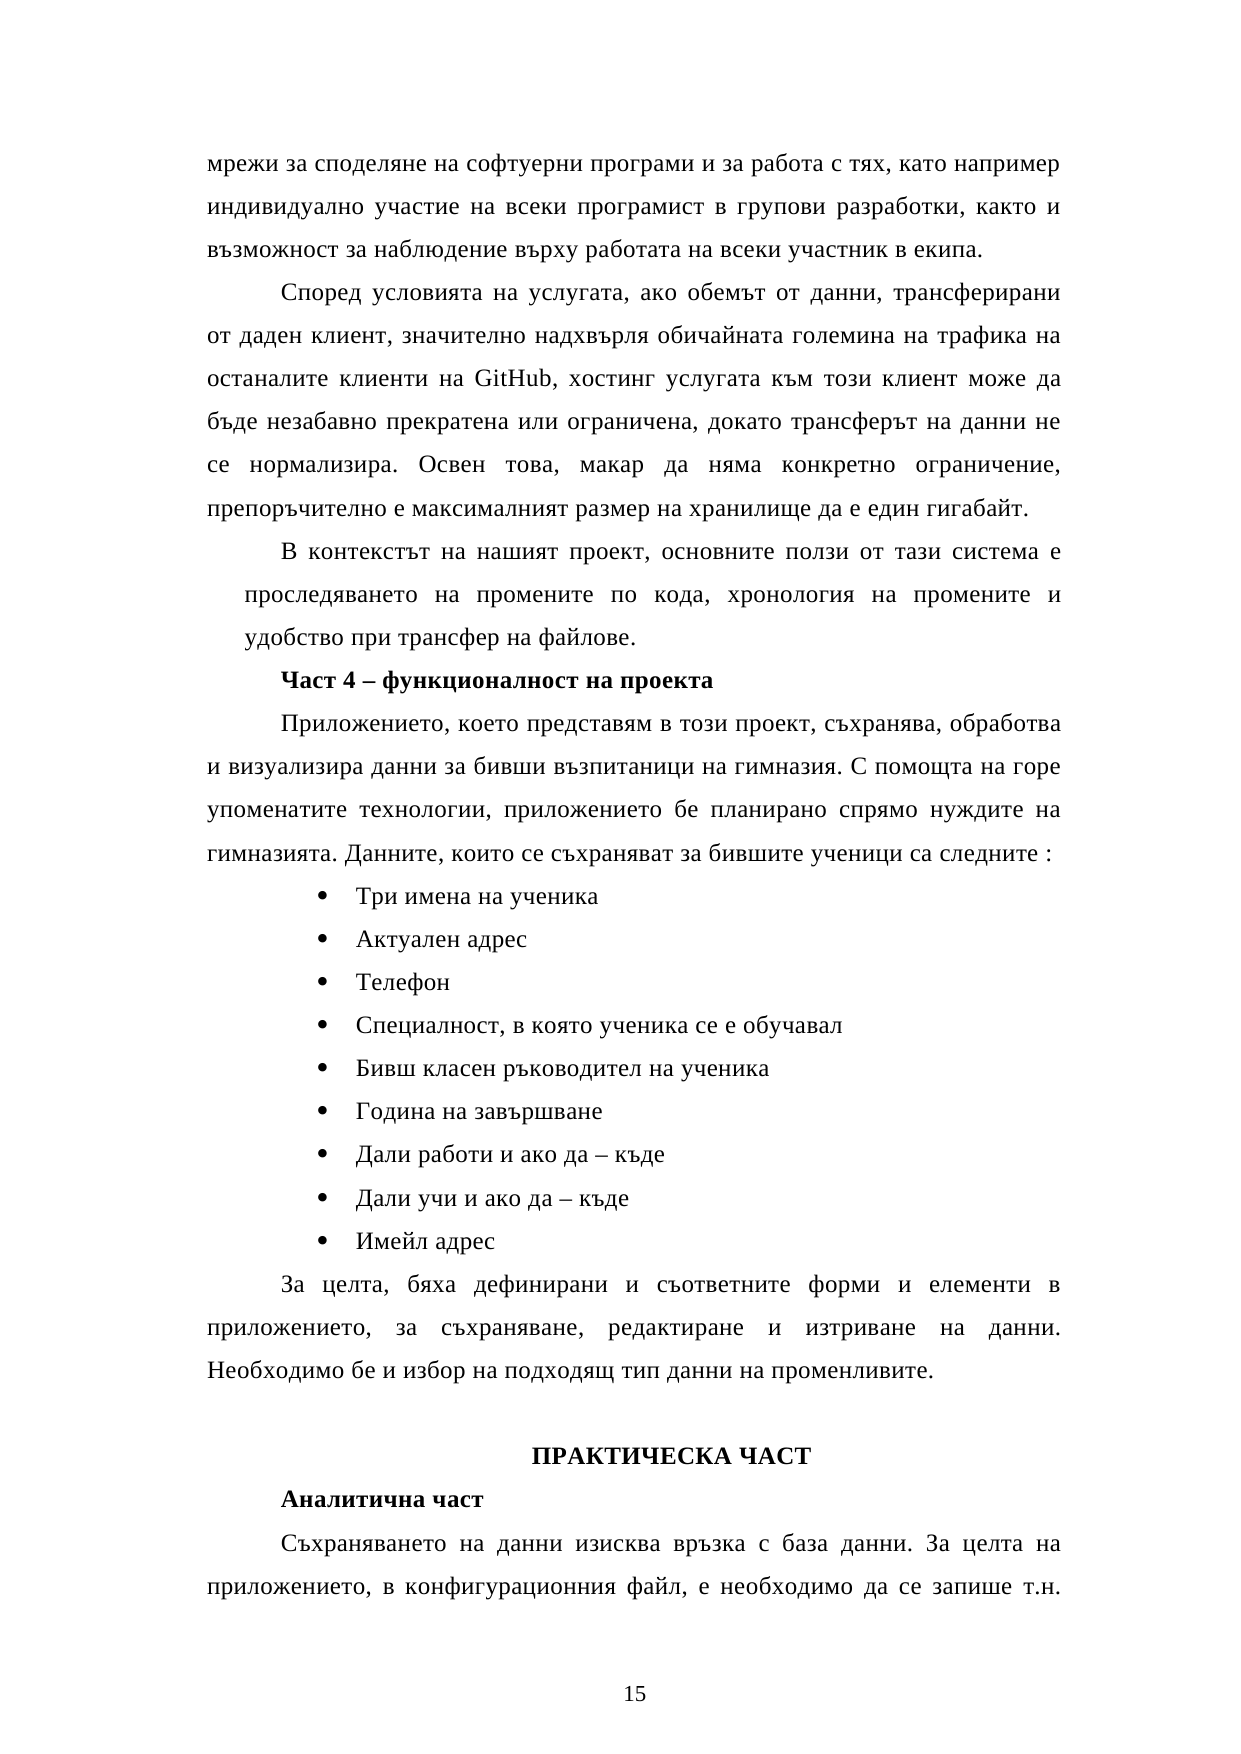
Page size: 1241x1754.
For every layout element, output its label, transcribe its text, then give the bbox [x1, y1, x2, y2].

text Част 4 – функционалност на проекта [207, 665, 1062, 694]
text ПРАКТИЧЕСКА ЧАСТ [207, 1441, 1062, 1470]
list Година на завършване [318, 1096, 1062, 1125]
list Актуален адрес [318, 924, 1062, 953]
list Дали работи и ако да – къде [318, 1139, 1062, 1168]
list Имейл адрес [318, 1226, 1062, 1254]
list Специалност, в която ученика се е обучавал [318, 1010, 1062, 1039]
text За целта, бяха дефинирани и съответните форми и елементи в приложението, за съхраняване, редактиране и изтриване на данни. Необходимо бе и избор на подходящ тип данни на променливите. [207, 1269, 1062, 1384]
list Бивш класен ръководител на ученика [318, 1053, 1062, 1082]
list Три имена на ученика [318, 881, 1062, 909]
list Дали учи и ако да – къде [318, 1183, 1062, 1211]
text Според условията на услугата, ако обемът от данни, трансферирани от даден клиент, значително надхвърля обичайната големина на трафика на останалите клиенти на GitHub, хостинг услугата към този клиент може да бъде незабавно прекратена или ограничена, докато трансферът на данни не се нормализира. Освен това, макар да няма конкретно ограничение, препоръчително е максималният размер на хранилище да е един гигабайт. [207, 277, 1062, 521]
text Приложението, което представям в този проект, съхранява, обработва и визуализира данни за бивши възпитаници на гимназия. С помощта на горе упоменатите технологии, приложението бе планирано спрямо нуждите на гимназията. Данните, които се съхраняват за бившите ученици са следните : [207, 708, 1062, 866]
text Аналитична част [207, 1484, 1062, 1513]
text В контекстът на нашият проект, основните ползи от тази система е проследяването на промените по кода, хронология на промените и удобство при трансфер на файлове. [244, 536, 1062, 651]
list Телефон [318, 967, 1062, 996]
